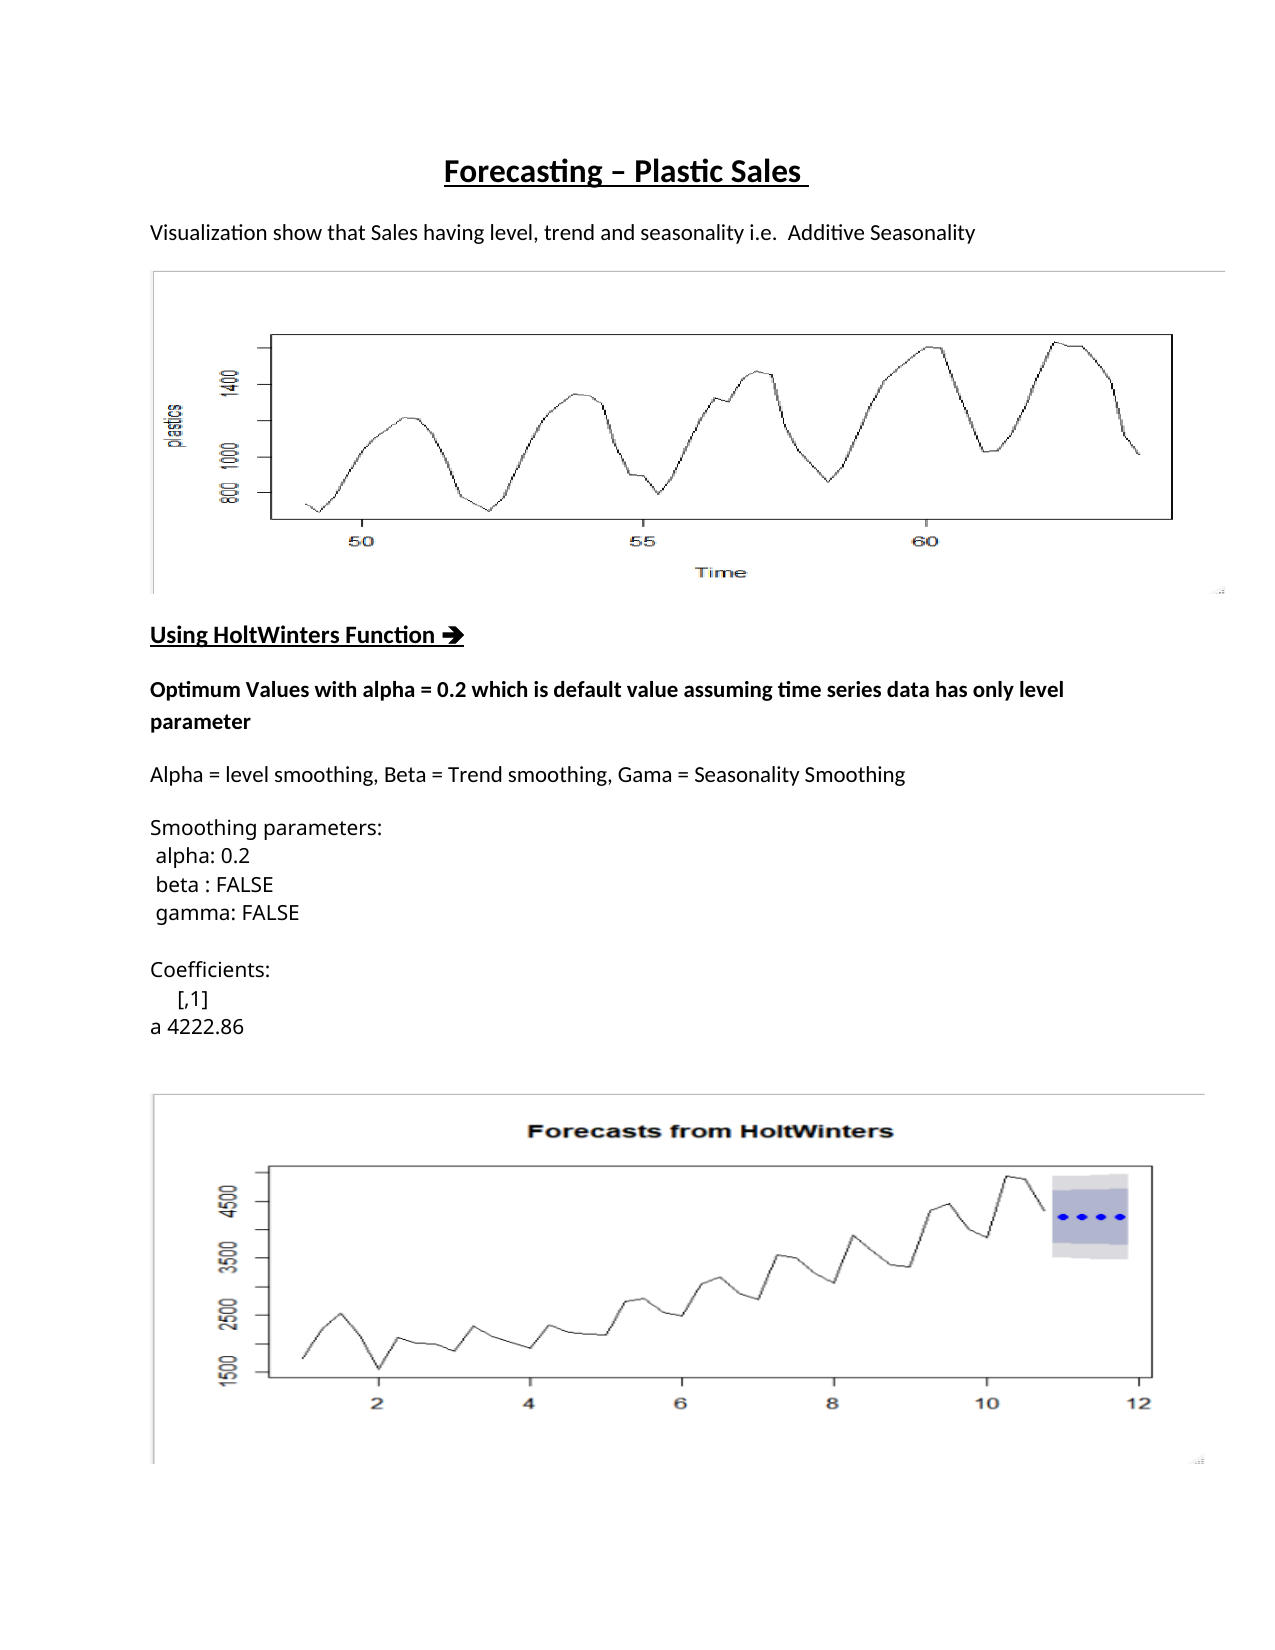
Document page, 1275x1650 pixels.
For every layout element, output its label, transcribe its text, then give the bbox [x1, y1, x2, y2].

text gamma: FALSE [150, 898, 1125, 927]
text alpha: 0.2 [150, 842, 1125, 870]
text Coefficients: [150, 955, 1125, 984]
text Using HoltWinters Function [150, 619, 1125, 649]
text a 4222.86 [150, 1012, 1125, 1041]
text Optimum Values with alpha = 0.2 which is default value assuming time series data has only level parameter [150, 675, 1125, 735]
text beta : FALSE [150, 870, 1125, 898]
text Smoothing parameters: [150, 813, 1125, 842]
picture [150, 1093, 1205, 1464]
text Visualization show that Sales having level, trend and seasonality i.e. Additive Seasonality [150, 218, 1125, 246]
text [,1] [150, 984, 1125, 1012]
text Forecasting – Plastic Sales [150, 150, 1125, 191]
picture [150, 270, 1225, 594]
text Alpha = level smoothing, Beta = Trend smoothing, Gama = Seasonality Smoothing [150, 760, 1125, 788]
